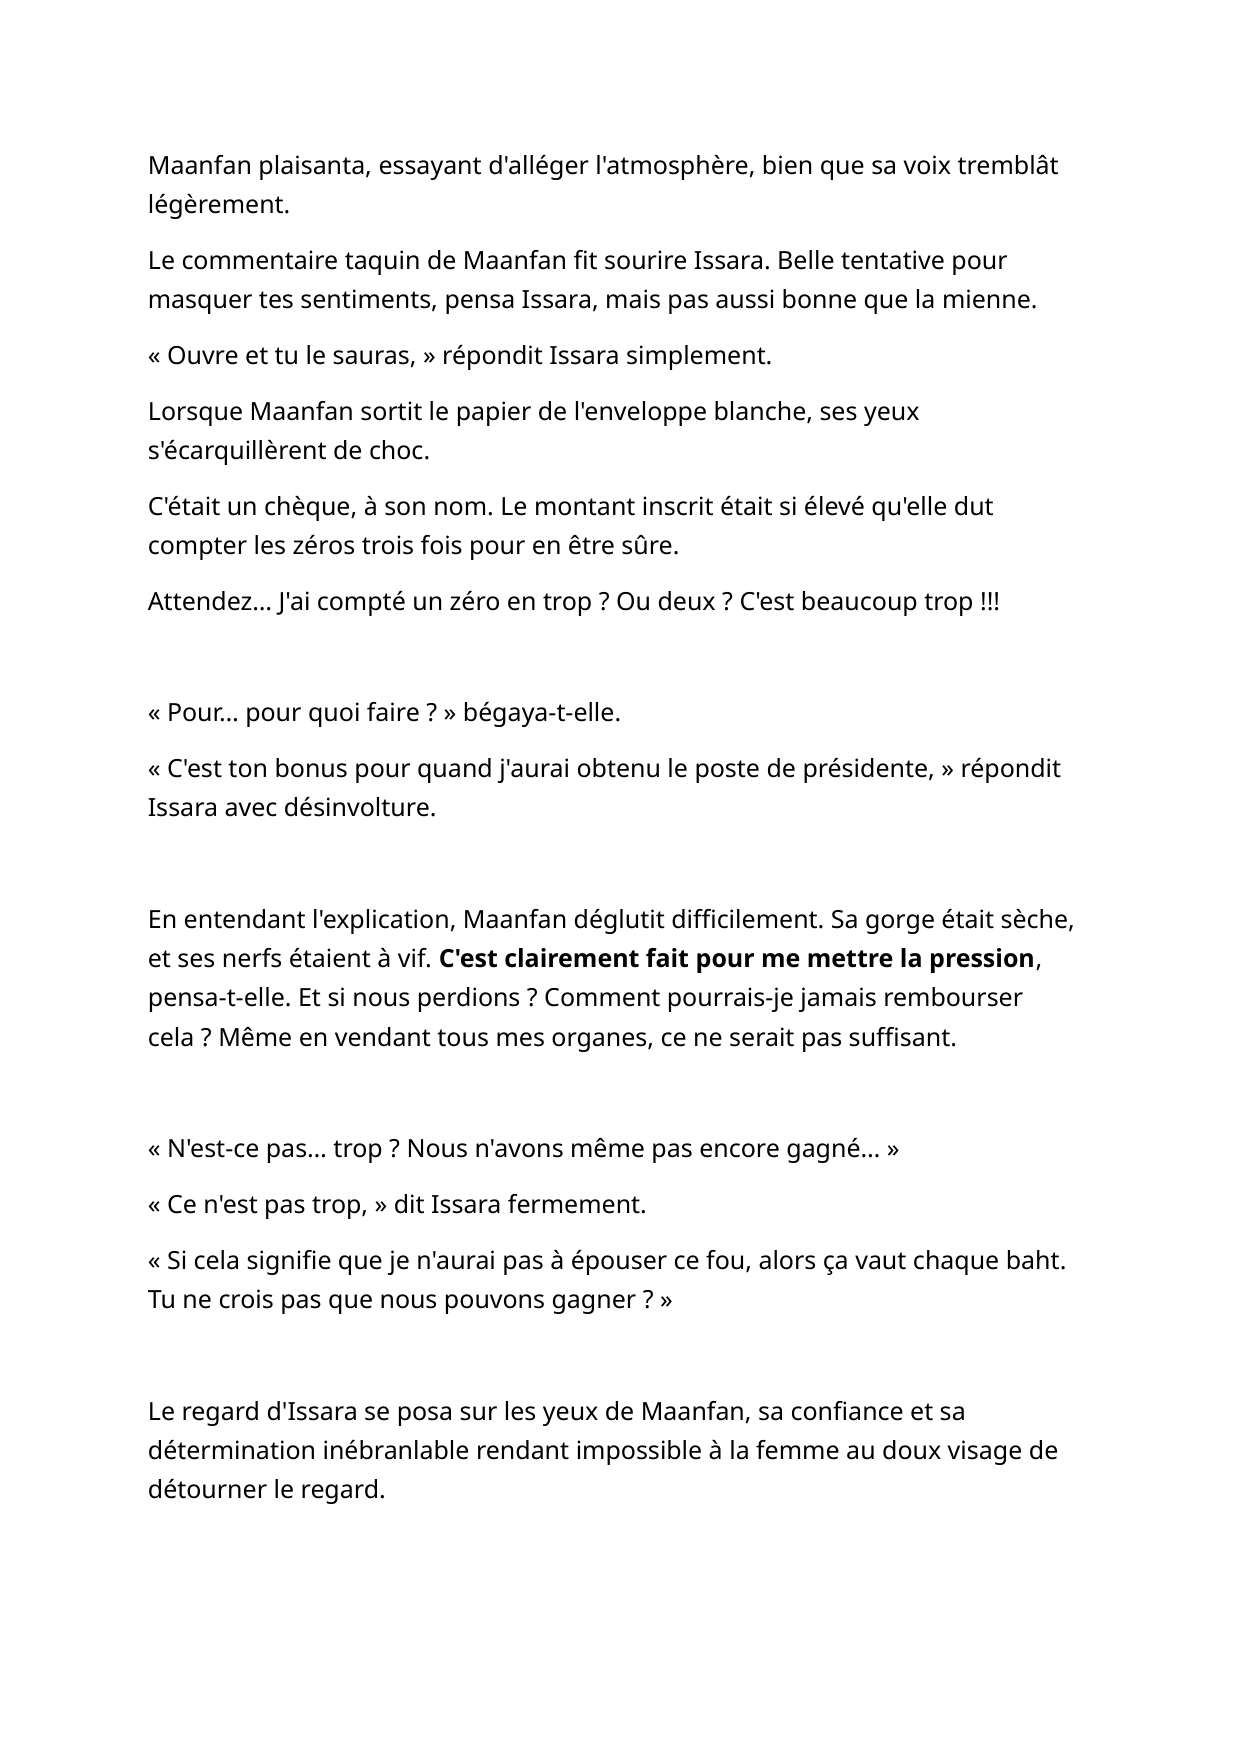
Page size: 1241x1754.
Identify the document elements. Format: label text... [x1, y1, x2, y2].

text « Ouvre et tu le sauras, » répondit Issara simplement. [148, 338, 1093, 372]
text En entendant l'explication, Maanfan déglutit difficilement. Sa gorge était sèche, et ses nerfs étaient à vif. C'est clairement fait pour me mettre la pression, pensa-t-elle. Et si nous perdions ? Comment pourrais-je jamais rembourser cela ? Même en vendant tous mes organes, ce ne serait pas suffisant. [148, 902, 1093, 1053]
text « Si cela signifie que je n'aurai pas à épouser ce fou, alors ça vaut chaque baht. Tu ne crois pas que nous pouvons gagner ? » [148, 1243, 1093, 1316]
text Attendez… J'ai compté un zéro en trop ? Ou deux ? C'est beaucoup trop !!! [148, 583, 1093, 617]
text Maanfan plaisanta, essayant d'alléger l'atmosphère, bien que sa voix tremblât légèrement. [148, 148, 1093, 221]
text « C'est ton bonus pour quand j'aurai obtenu le poste de présidente, » répondit Issara avec désinvolture. [148, 751, 1093, 824]
text « Pour… pour quoi faire ? » bégaya-t-elle. [148, 695, 1093, 729]
text Le regard d'Issara se posa sur les yeux de Maanfan, sa confiance et sa détermination inébranlable rendant impossible à la femme au doux visage de détourner le regard. [148, 1393, 1093, 1506]
text Lorsque Maanfan sortit le papier de l'enveloppe blanche, ses yeux s'écarquillèrent de choc. [148, 393, 1093, 467]
text « Ce n'est pas trop, » dit Issara fermement. [148, 1187, 1093, 1221]
text « N'est-ce pas… trop ? Nous n'avons même pas encore gagné… » [148, 1131, 1093, 1165]
text C'était un chèque, à son nom. Le montant inscrit était si élevé qu'elle dut compter les zéros trois fois pour en être sûre. [148, 488, 1093, 562]
text Le commentaire taquin de Maanfan fit sourire Issara. Belle tentative pour masquer tes sentiments, pensa Issara, mais pas aussi bonne que la mienne. [148, 243, 1093, 316]
